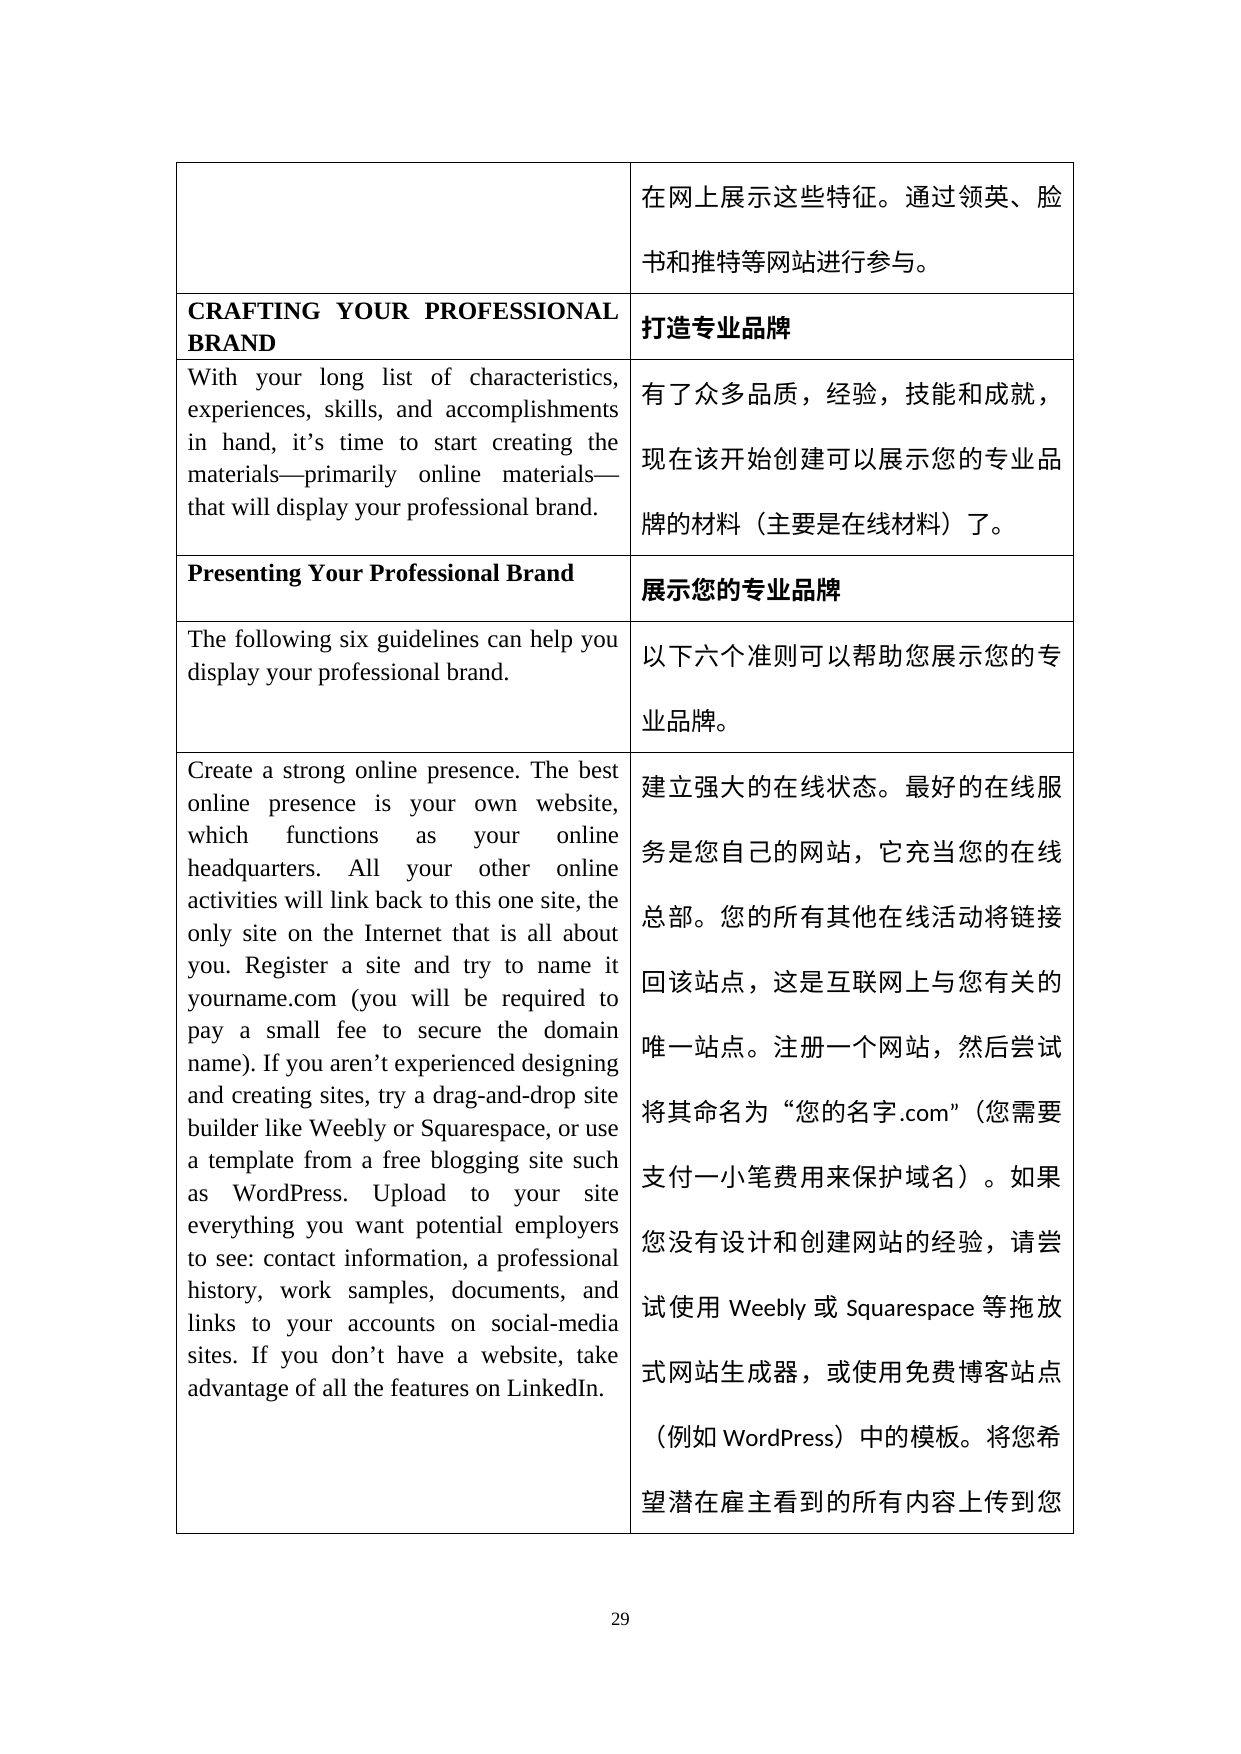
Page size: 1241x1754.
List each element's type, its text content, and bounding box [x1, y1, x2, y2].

table_cell 有了众多品质，经验，技能和成就，现在该开始创建可以展示您的专业品牌的材料（主要是在线材料）了。 [631, 360, 1073, 555]
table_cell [177, 163, 630, 293]
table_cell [631, 753, 1073, 1533]
table_cell With your long list of characteristics, experiences, skills, and accomplishments in hand, it’s time to start creating the materials—primarily online materials—that will display your professional brand. [177, 360, 630, 555]
table_cell Presenting Your Professional Brand [177, 556, 630, 621]
table_cell CRAFTING YOUR PROFESSIONAL BRAND [177, 294, 630, 359]
table_cell 展示您的专业品牌 [631, 556, 1073, 621]
table_cell The following six guidelines can help you display your professional brand. [177, 622, 630, 752]
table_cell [177, 753, 630, 1533]
table_cell 打造专业品牌 [631, 294, 1073, 359]
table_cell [631, 163, 1073, 293]
table_cell 以下六个准则可以帮助您展示您的专业品牌。 [631, 622, 1073, 752]
